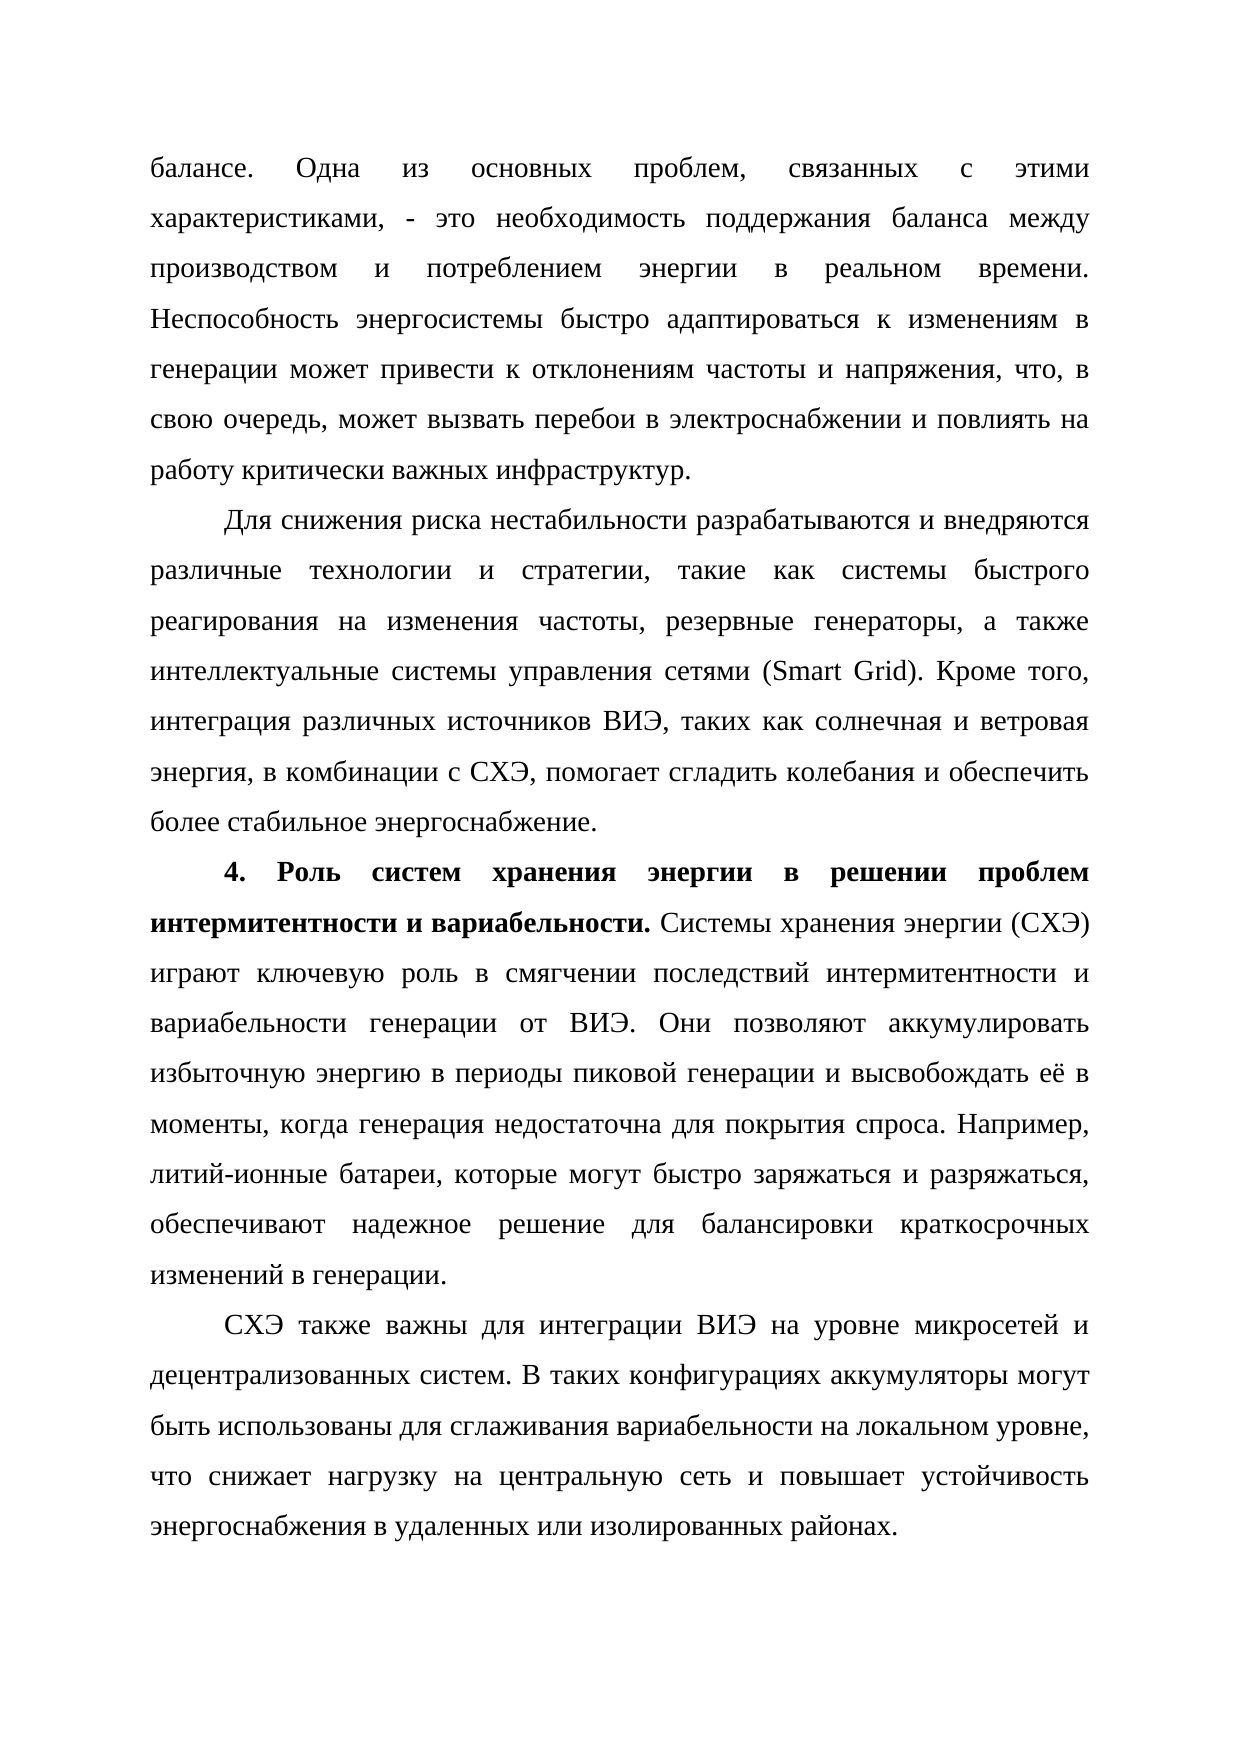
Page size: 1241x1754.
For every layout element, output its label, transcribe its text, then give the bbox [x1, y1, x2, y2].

text 4. Роль систем хранения энергии в решении проблем интермитентности и вариабельности. Системы хранения энергии (СХЭ) играют ключевую роль в смягчении последствий интермитентности и вариабельности генерации от ВИЭ. Они позволяют аккумулировать избыточную энергию в периоды пиковой генерации и высвобождать её в моменты, когда генерация недостаточна для покрытия спроса. Например, литий-ионные батареи, которые могут быстро заряжаться и разряжаться, обеспечивают надежное решение для балансировки краткосрочных изменений в генерации. [150, 854, 1090, 1290]
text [150, 150, 1090, 485]
text СХЭ также важны для интеграции ВИЭ на уровне микросетей и децентрализованных систем. В таких конфигурациях аккумуляторы могут быть использованы для сглаживания вариабельности на локальном уровне, что снижает нагрузку на центральную сеть и повышает устойчивость энергоснабжения в удаленных или изолированных районах. [150, 1307, 1090, 1542]
text Для снижения риска нестабильности разрабатываются и внедряются различные технологии и стратегии, такие как системы быстрого реагирования на изменения частоты, резервные генераторы, а также интеллектуальные системы управления сетями (Smart Grid). Кроме того, интеграция различных источников ВИЭ, таких как солнечная и ветровая энергия, в комбинации с СХЭ, помогает сгладить колебания и обеспечить более стабильное энергоснабжение. [150, 502, 1090, 838]
